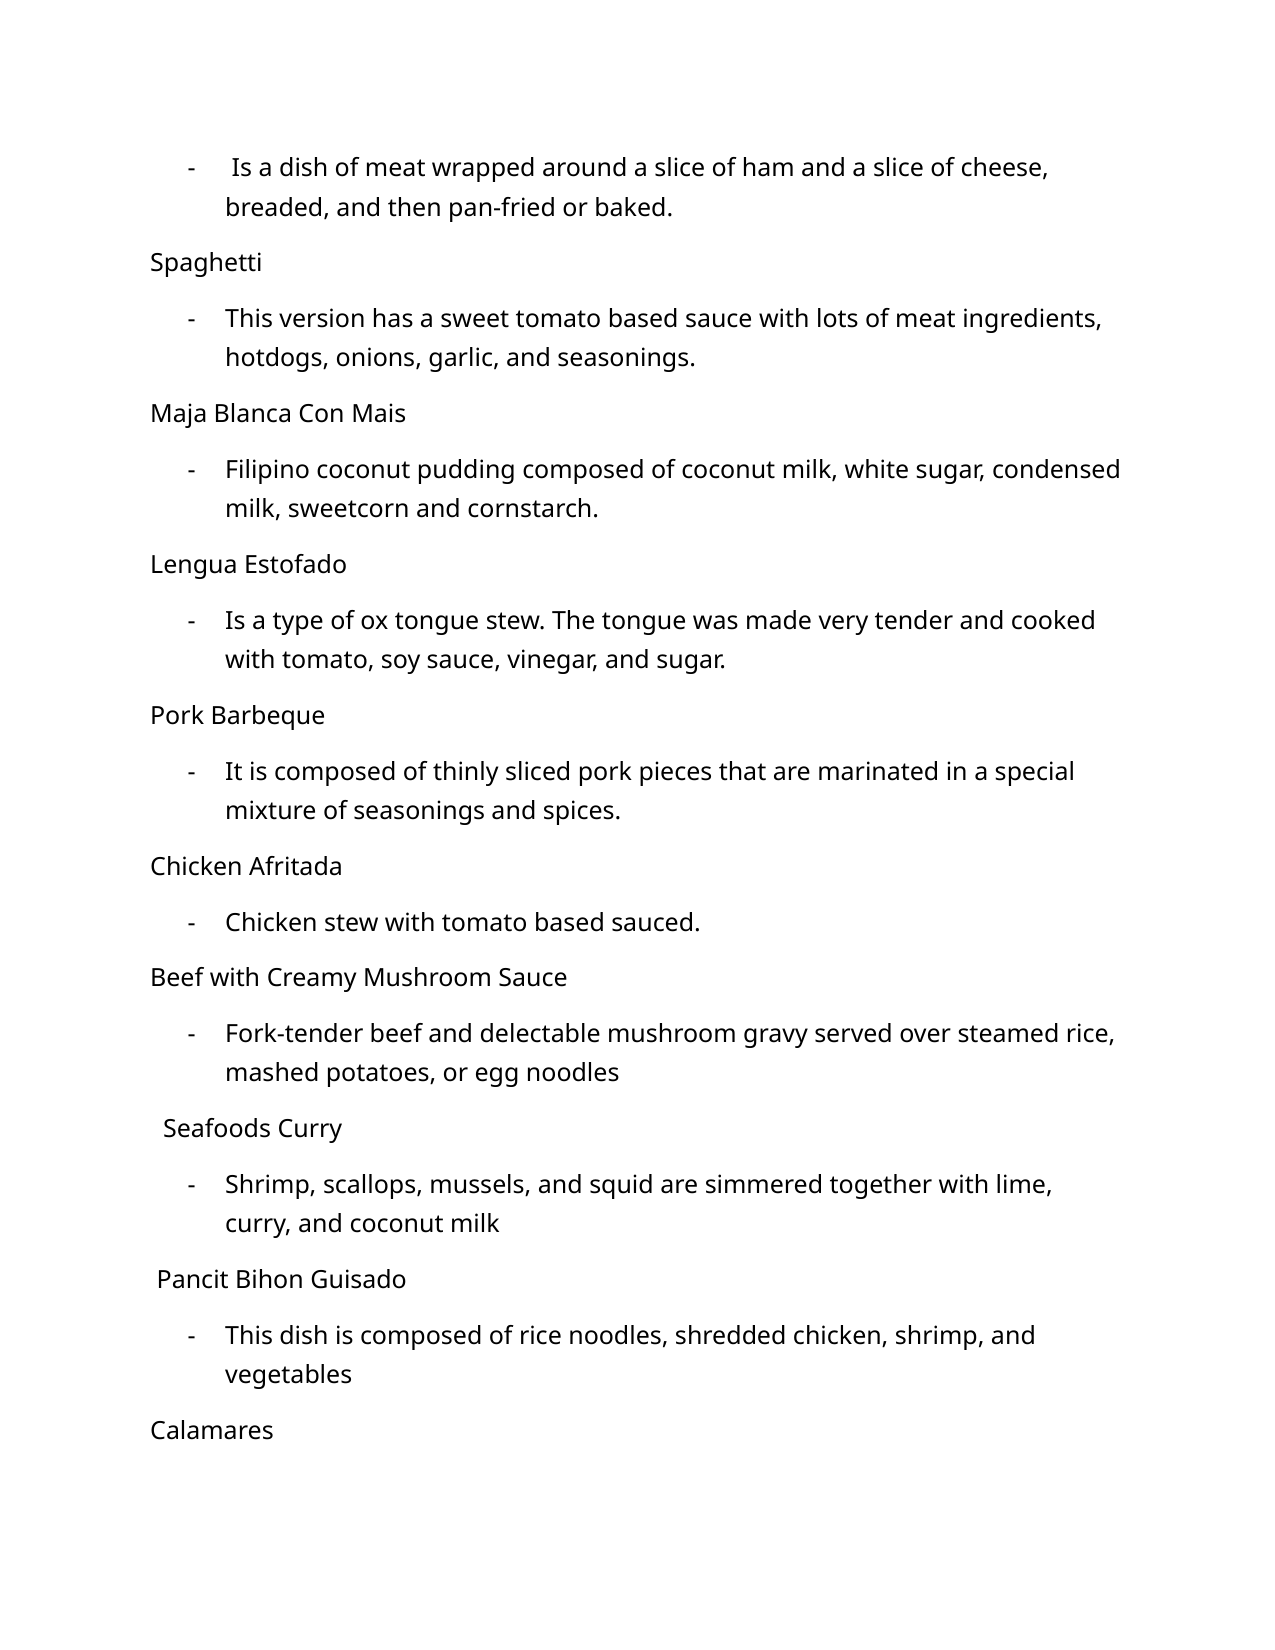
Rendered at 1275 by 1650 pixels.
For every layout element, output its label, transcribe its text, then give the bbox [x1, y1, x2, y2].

list Chicken stew with tomato based sauced. [187, 904, 1125, 938]
text Lengua Estofado [150, 547, 1125, 581]
text Calamares [150, 1412, 1125, 1447]
list Is a type of ox tongue stew. The tongue was made very tender and cooked with tomato, soy sauce, vinegar, and sugar. [187, 602, 1125, 676]
text Pork Barbeque [150, 697, 1125, 732]
text Chicken Afritada [150, 848, 1125, 882]
list Filipino coconut pudding composed of coconut milk, white sugar, condensed milk, sweetcorn and cornstarch. [187, 452, 1125, 525]
text Maja Blanca Con Mais [150, 396, 1125, 430]
list Fork-tender beef and delectable mushroom gravy served over steamed rice, mashed potatoes, or egg noodles [187, 1016, 1125, 1089]
list Shrimp, scallops, mussels, and squid are simmered together with lime, curry, and coconut milk [187, 1167, 1125, 1240]
list This version has a sweet tomato based sauce with lots of meat ingredients, hotdogs, onions, garlic, and seasonings. [187, 301, 1125, 374]
list Is a dish of meat wrapped around a slice of ham and a slice of cheese, breaded, and then pan-fried or baked. [187, 150, 1125, 223]
text Beef with Creamy Mushroom Sauce [150, 960, 1125, 994]
text Seafoods Curry [150, 1111, 1125, 1145]
list This dish is composed of rice noodles, shredded chicken, shrimp, and vegetables [187, 1317, 1125, 1391]
text Spaghetti [150, 245, 1125, 279]
list It is composed of thinly sliced pork pieces that are marinated in a special mixture of seasonings and spices. [187, 753, 1125, 827]
text Pancit Bihon Guisado [150, 1262, 1125, 1296]
